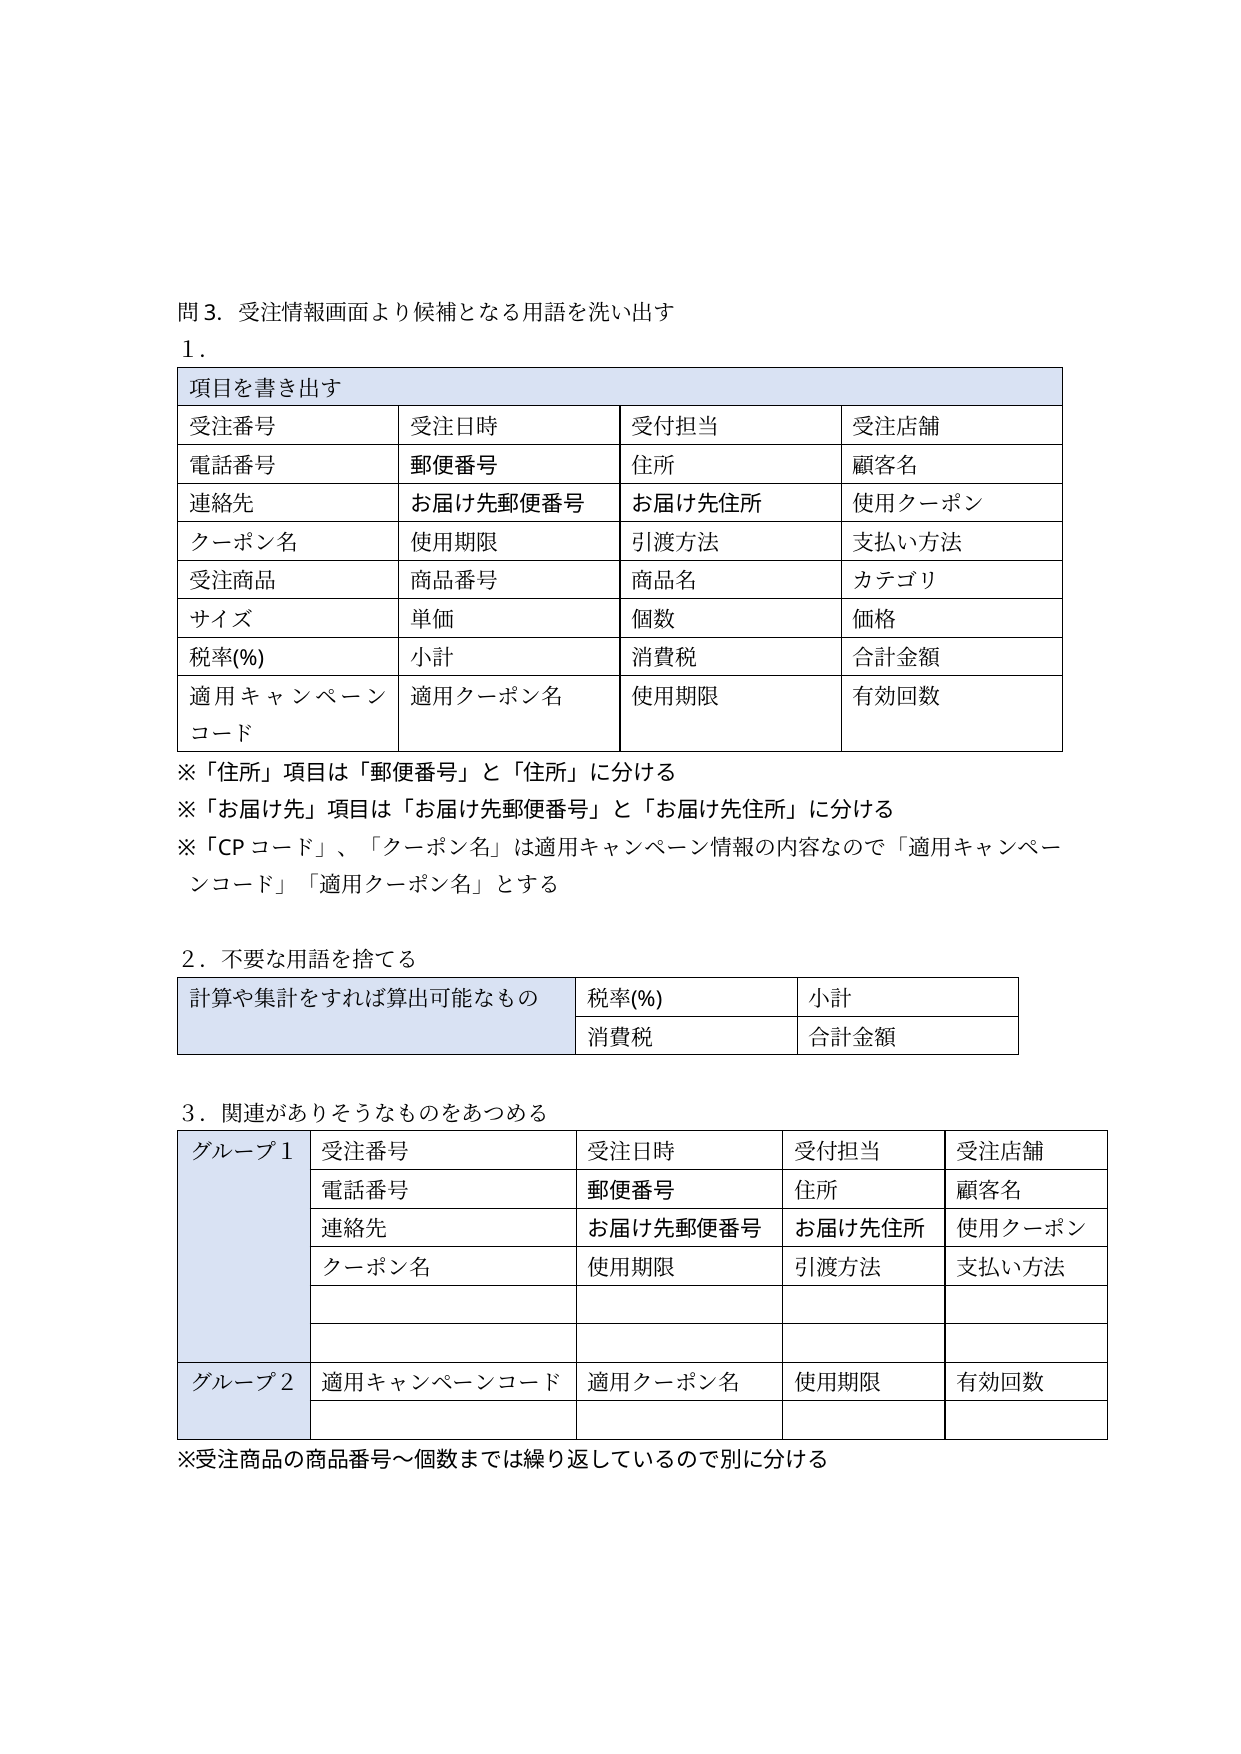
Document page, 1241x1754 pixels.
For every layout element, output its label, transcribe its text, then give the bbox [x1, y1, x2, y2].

table_cell 有効回数 [946, 1363, 1107, 1400]
table_cell 使用クーポン [946, 1209, 1107, 1246]
table_cell 住所 [783, 1170, 944, 1207]
table_cell 合計金額 [798, 1017, 1018, 1054]
table_cell [311, 1401, 576, 1439]
table_header 小計 [798, 978, 1018, 1016]
table_cell 使用期限 [577, 1247, 782, 1284]
table_cell 受注番号 [178, 406, 398, 444]
table_cell 使用クーポン [842, 484, 1062, 521]
table_cell [783, 1324, 944, 1362]
table_cell 使用期限 [399, 522, 619, 559]
table_header 計算や集計をすれば算出可能なもの [178, 978, 575, 1054]
table_cell [577, 1401, 782, 1439]
text ※受注商品の商品番号～個数までは繰り返しているので別に分ける [177, 1440, 1063, 1477]
table_cell [946, 1401, 1107, 1439]
text ２．不要な用語を捨てる [177, 940, 1063, 977]
table_cell 価格 [842, 599, 1062, 637]
table_cell 電話番号 [311, 1170, 576, 1207]
table_cell 連絡先 [178, 484, 398, 521]
table_cell 住所 [621, 445, 841, 482]
table_cell 顧客名 [946, 1170, 1107, 1207]
table_cell お届け先郵便番号 [577, 1209, 782, 1246]
table_cell 個数 [621, 599, 841, 637]
table_cell 消費税 [576, 1017, 797, 1054]
table_cell 支払い方法 [842, 522, 1062, 559]
table_cell [311, 1324, 576, 1362]
text ※「住所」項目は「郵便番号」と「住所」に分ける [177, 752, 1063, 790]
table_cell クーポン名 [311, 1247, 576, 1284]
table_cell お届け先住所 [783, 1209, 944, 1246]
table_cell 適用キャンペーンコード [178, 676, 398, 751]
table_cell 単価 [399, 599, 619, 637]
table_cell [577, 1324, 782, 1362]
text ※「お届け先」項目は「お届け先郵便番号」と「お届け先住所」に分ける [177, 790, 1063, 827]
table_cell [577, 1286, 782, 1323]
table_cell [783, 1286, 944, 1323]
table_cell 合計金額 [842, 638, 1062, 675]
table_cell グループ２ [178, 1363, 310, 1439]
table_cell 受注店舗 [842, 406, 1062, 444]
table_header 受付担当 [783, 1131, 944, 1169]
table_cell [783, 1401, 944, 1439]
table_cell 受注商品 [178, 561, 398, 598]
table_cell 商品名 [621, 561, 841, 598]
table_cell 支払い方法 [946, 1247, 1107, 1284]
table_cell 受付担当 [621, 406, 841, 444]
table_header 項目を書き出す [178, 368, 1062, 405]
table_cell [946, 1324, 1107, 1362]
table_cell 郵便番号 [399, 445, 619, 482]
table_cell クーポン名 [178, 522, 398, 559]
table_cell 有効回数 [842, 676, 1062, 751]
table_cell 商品番号 [399, 561, 619, 598]
table_cell 連絡先 [311, 1209, 576, 1246]
table_cell 適用クーポン名 [399, 676, 619, 751]
table_header 税率(%) [576, 978, 797, 1016]
text 問3．受注情報画面より候補となる用語を洗い出す [177, 292, 1063, 329]
table_cell 郵便番号 [577, 1170, 782, 1207]
table_cell 電話番号 [178, 445, 398, 482]
table_cell [946, 1286, 1107, 1323]
table_cell 引渡方法 [783, 1247, 944, 1284]
table_header 受注店舗 [946, 1131, 1107, 1169]
text ※「CPコード」、「クーポン名」は適用キャンペーン情報の内容なので「適用キャンペーンコード」「適用クーポン名」とする [177, 827, 1063, 902]
table_cell お届け先住所 [621, 484, 841, 521]
table_cell カテゴリ [842, 561, 1062, 598]
table_cell [311, 1286, 576, 1323]
table_cell 受注日時 [399, 406, 619, 444]
table_cell 使用期限 [783, 1363, 944, 1400]
table_cell 小計 [399, 638, 619, 675]
table_cell 税率(%) [178, 638, 398, 675]
table_cell 適用クーポン名 [577, 1363, 782, 1400]
table_cell サイズ [178, 599, 398, 637]
text １． [177, 329, 1063, 367]
table_header 受注番号 [311, 1131, 576, 1169]
table_cell 引渡方法 [621, 522, 841, 559]
table_cell お届け先郵便番号 [399, 484, 619, 521]
table_cell 顧客名 [842, 445, 1062, 482]
table_cell 消費税 [621, 638, 841, 675]
table_cell 適用キャンペーンコード [311, 1363, 576, 1400]
table_header 受注日時 [577, 1131, 782, 1169]
table_header グループ１ [178, 1131, 310, 1362]
table_cell 使用期限 [621, 676, 841, 751]
text ３．関連がありそうなものをあつめる [177, 1093, 1063, 1130]
